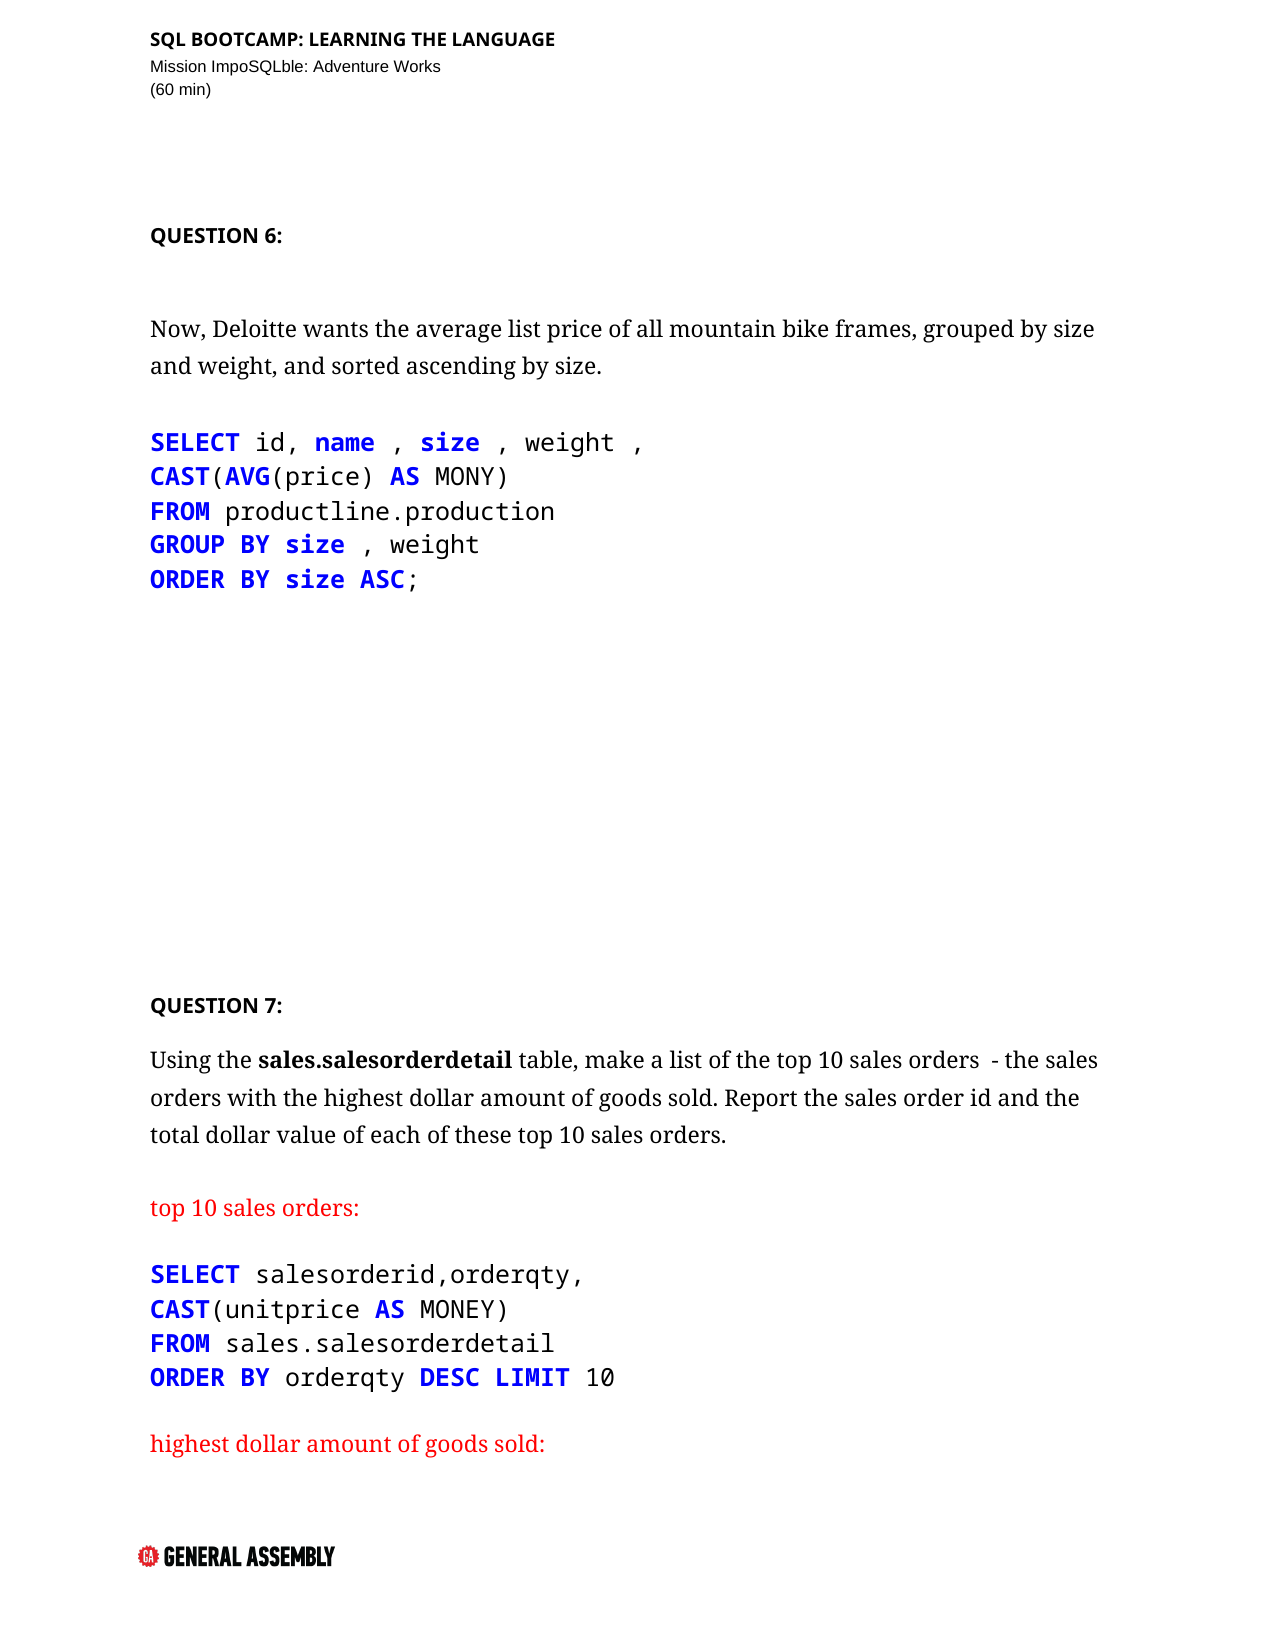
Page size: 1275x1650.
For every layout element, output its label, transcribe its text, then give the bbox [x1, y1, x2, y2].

text FROM productline.production [150, 493, 1125, 527]
text SELECT salesorderid,orderqty, [150, 1257, 1125, 1291]
text CAST(AVG(price) AS MONY) [150, 459, 1125, 493]
text QUESTION 6: [150, 222, 1125, 250]
text SELECT id, name , size , weight , [150, 425, 1125, 459]
text ORDER BY orderqty DESC LIMIT 10 [150, 1359, 1125, 1393]
text CAST(unitprice AS MONEY) [150, 1291, 1125, 1325]
text QUESTION 7: [150, 991, 1125, 1019]
text Using the sales.salesorderdetail table, make a list of the top 10 sales orders - the sales orders with the highest dollar amount of goods sold. Report the sales order id and the total dollar value of each of these top 10 sales orders. [150, 1044, 1125, 1151]
text ORDER BY size ASC; [150, 561, 1125, 595]
text GROUP BY size , weight [150, 527, 1125, 561]
text highest dollar amount of goods sold: [150, 1427, 1125, 1459]
picture [131, 1536, 343, 1575]
text Now, Deloitte wants the average list price of all mountain bike frames, grouped by size and weight, and sorted ascending by size. [150, 312, 1125, 381]
text top 10 sales orders: [150, 1192, 1125, 1223]
text FROM sales.salesorderdetail [150, 1325, 1125, 1359]
